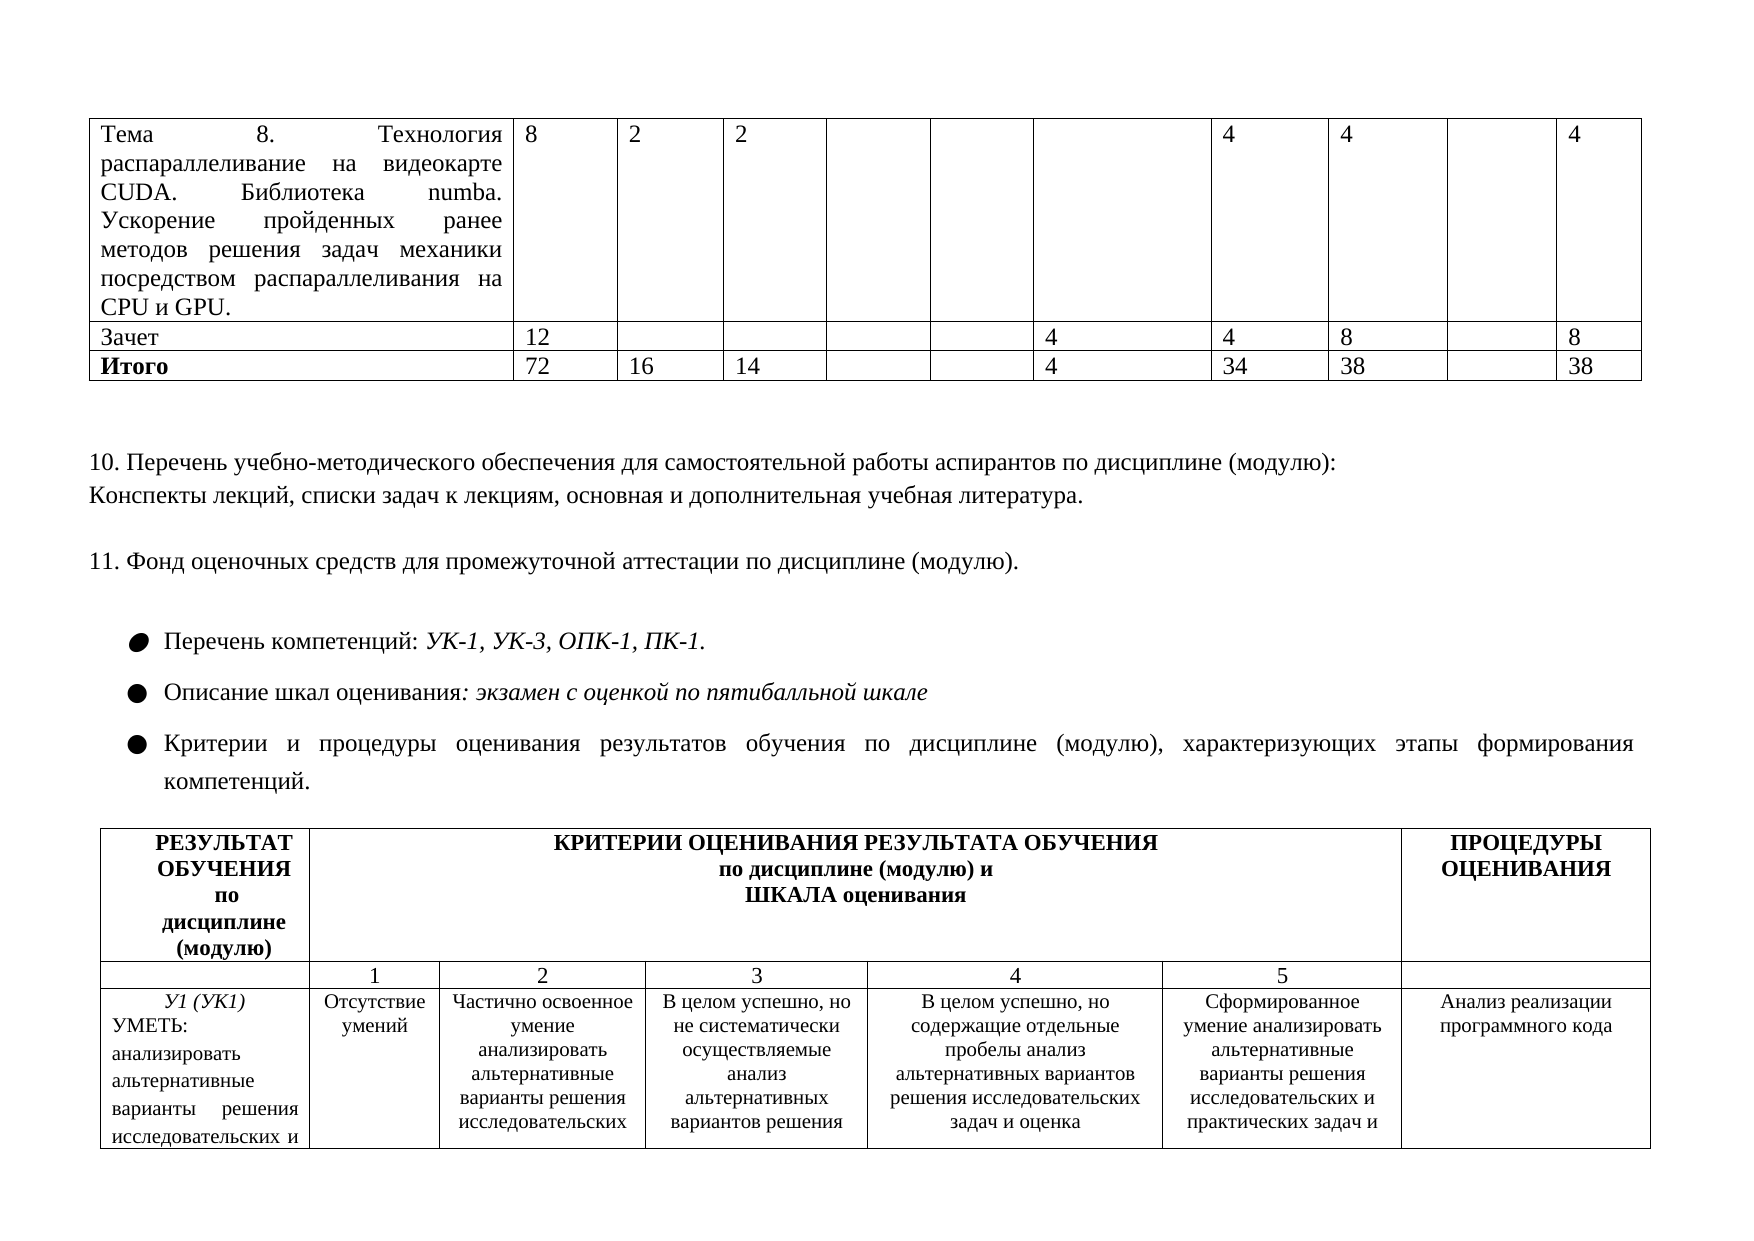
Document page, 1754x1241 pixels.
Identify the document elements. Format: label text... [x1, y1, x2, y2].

table_cell [1448, 351, 1556, 380]
table_cell 4 [1034, 322, 1211, 350]
table_cell 2 [440, 962, 645, 988]
table_header РЕЗУЛЬТАТ ОБУЧЕНИЯ по дисциплине (модулю) [101, 829, 309, 961]
table_cell 34 [1212, 351, 1328, 380]
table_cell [1163, 989, 1401, 1148]
table_cell 38 [1557, 351, 1641, 380]
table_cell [868, 989, 1162, 1148]
table_cell [827, 119, 930, 321]
table_cell [931, 322, 1033, 350]
table_cell 14 [724, 351, 826, 380]
table_header КРИТЕРИИ ОЦЕНИВАНИЯ РЕЗУЛЬТАТА ОБУЧЕНИЯ по дисциплине (модулю) и ШКАЛА оценивания [310, 829, 1401, 961]
table_cell 4 [868, 962, 1162, 988]
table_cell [101, 989, 309, 1148]
table_cell [618, 322, 723, 350]
text 10. Перечень учебно-методического обеспечения для самостоятельной работы аспирантов по дисциплине (модулю): [89, 447, 1636, 476]
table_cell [646, 989, 867, 1148]
table_cell [1448, 322, 1556, 350]
table_cell [1448, 119, 1556, 321]
text 11. Фонд оценочных средств для промежуточной аттестации по дисциплине (модулю). [89, 546, 1636, 575]
table_cell 2 [724, 119, 826, 321]
table_cell 4 [1212, 119, 1328, 321]
text Конспекты лекций, списки задач к лекциям, основная и дополнительная учебная литература. [89, 480, 1636, 509]
table_cell [827, 351, 930, 380]
table_cell [931, 351, 1033, 380]
table_cell [1034, 119, 1211, 321]
table_cell 4 [1034, 351, 1211, 380]
table_cell [931, 119, 1033, 321]
table_cell 72 [514, 351, 617, 380]
table_cell [827, 322, 930, 350]
table_cell 8 [1329, 322, 1447, 350]
table_cell 1 [310, 962, 439, 988]
table_cell 38 [1329, 351, 1447, 380]
table_cell 4 [1329, 119, 1447, 321]
table_cell [724, 322, 826, 350]
table_cell Отсутствие умений [310, 989, 439, 1148]
table_cell 8 [1557, 322, 1641, 350]
table_cell [101, 962, 309, 988]
table_cell 4 [1212, 322, 1328, 350]
table_cell [1402, 962, 1650, 988]
list Описание шкал оценивания: экзамен с оценкой по пятибалльной шкале [126, 663, 1636, 715]
table_header ПРОЦЕДУРЫ ОЦЕНИВАНИЯ [1402, 829, 1650, 961]
table_cell Зачет [90, 322, 513, 350]
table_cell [1402, 989, 1650, 1148]
list Критерии и процедуры оценивания результатов обучения по дисциплине (модулю), характеризующих этапы формирования компетенций. [126, 715, 1636, 795]
table_cell 2 [618, 119, 723, 321]
table_cell 3 [646, 962, 867, 988]
list Перечень компетенций: УК-1, УК-3, ОПК-1, ПК-1. [126, 612, 1636, 663]
table_cell 4 [1557, 119, 1641, 321]
table_cell 16 [618, 351, 723, 380]
table_cell Тема 8. Технология распараллеливание на видеокарте CUDA. Библиотека numba. Ускорение пройденных ранее методов решения задач механики посредством распараллеливания на CPU и GPU. [90, 119, 513, 321]
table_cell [440, 989, 645, 1148]
table_cell Итого [90, 351, 513, 380]
table_cell 8 [514, 119, 617, 321]
table_cell 12 [514, 322, 617, 350]
table_cell 5 [1163, 962, 1401, 988]
